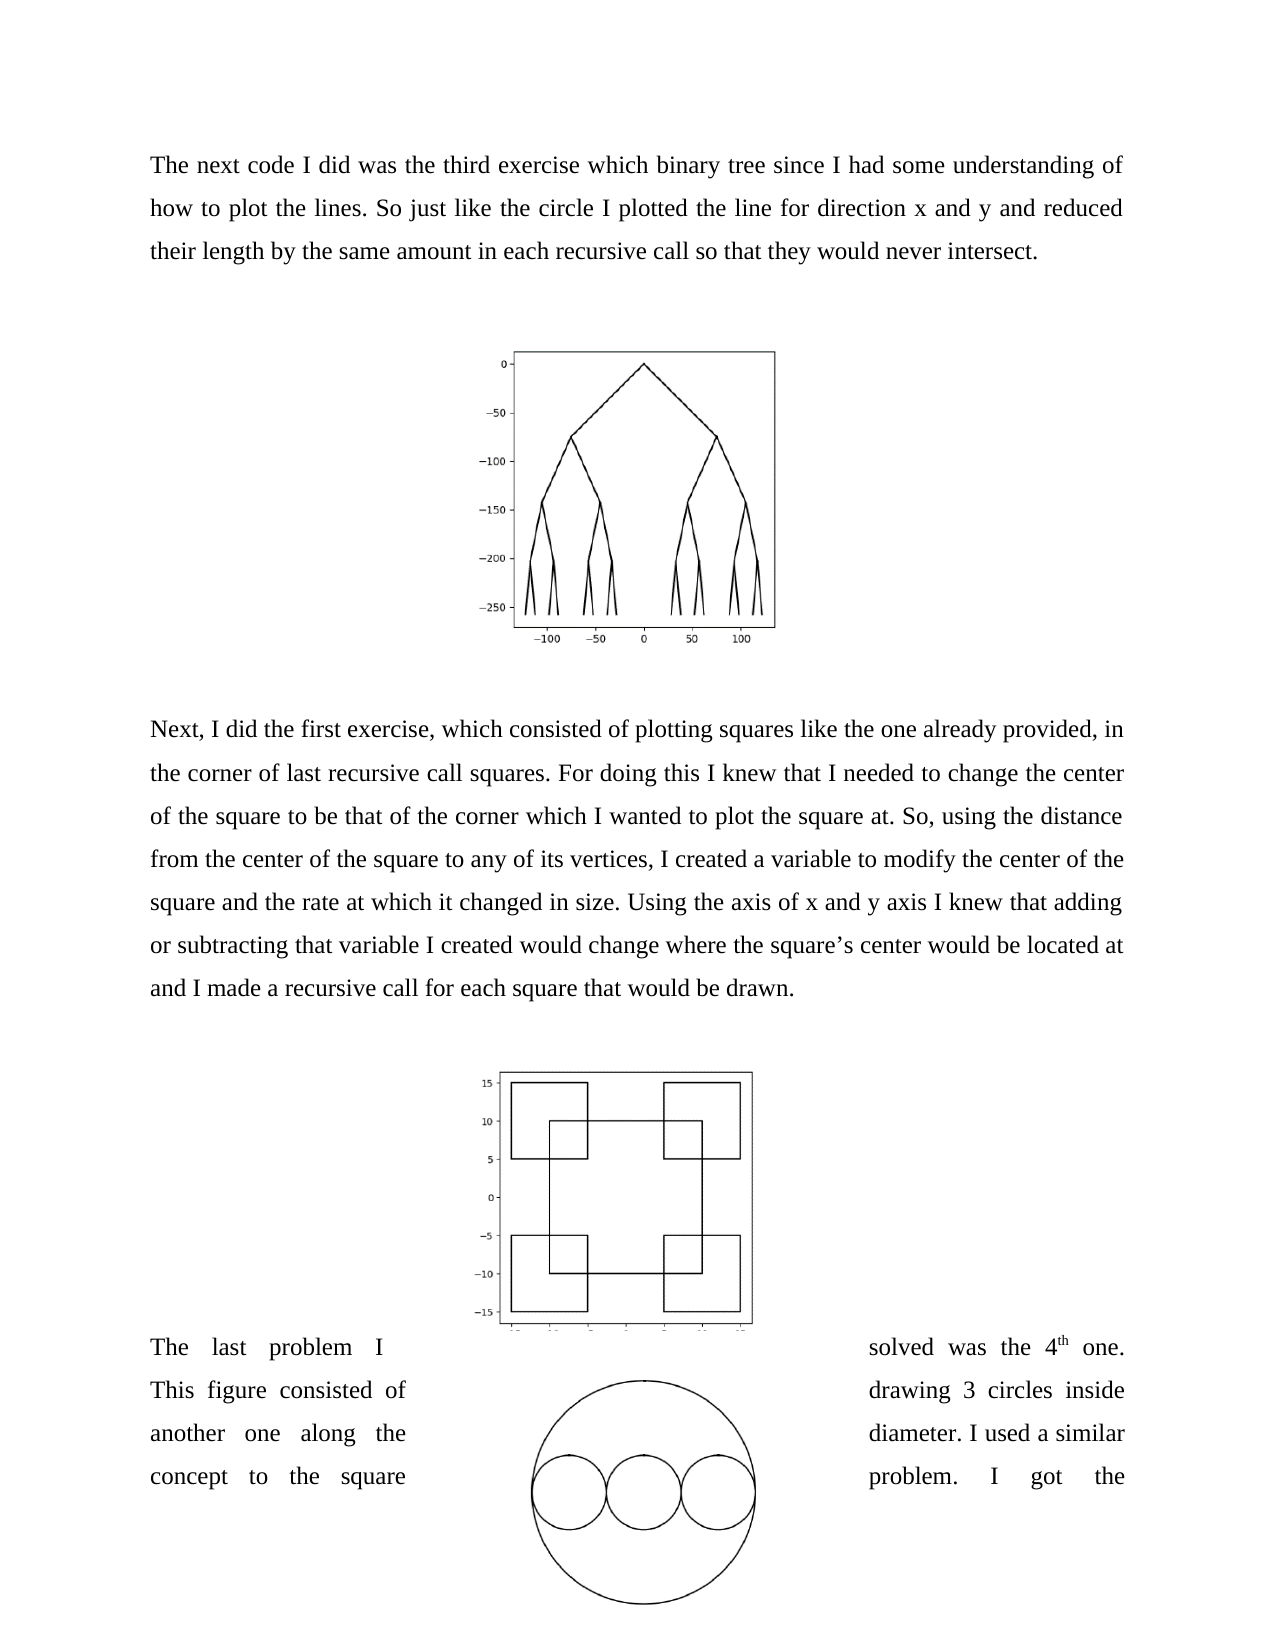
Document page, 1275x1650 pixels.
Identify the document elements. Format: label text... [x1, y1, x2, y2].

text Next, I did the first exercise, which consisted of plotting squares like the one already provided, in the corner of last recursive call squares. For doing this I knew that I needed to change the center of the square to be that of the corner which I wanted to plot the square at. So, using the distance from the center of the square to any of its vertices, I created a variable to modify the center of the square and the rate at which it changed in size. Using the axis of x and y axis I knew that adding or subtracting that variable I created would change where the square’s center would be located at and I made a recursive call for each square that would be drawn. [150, 714, 1125, 1002]
picture [402, 1032, 851, 1650]
picture [399, 308, 876, 666]
text The next code I did was the third exercise which binary tree since I had some understanding of how to plot the lines. So just like the circle I plotted the line for direction x and y and reduced their length by the same amount in each recursive call so that they would never intersect. [150, 150, 1125, 265]
